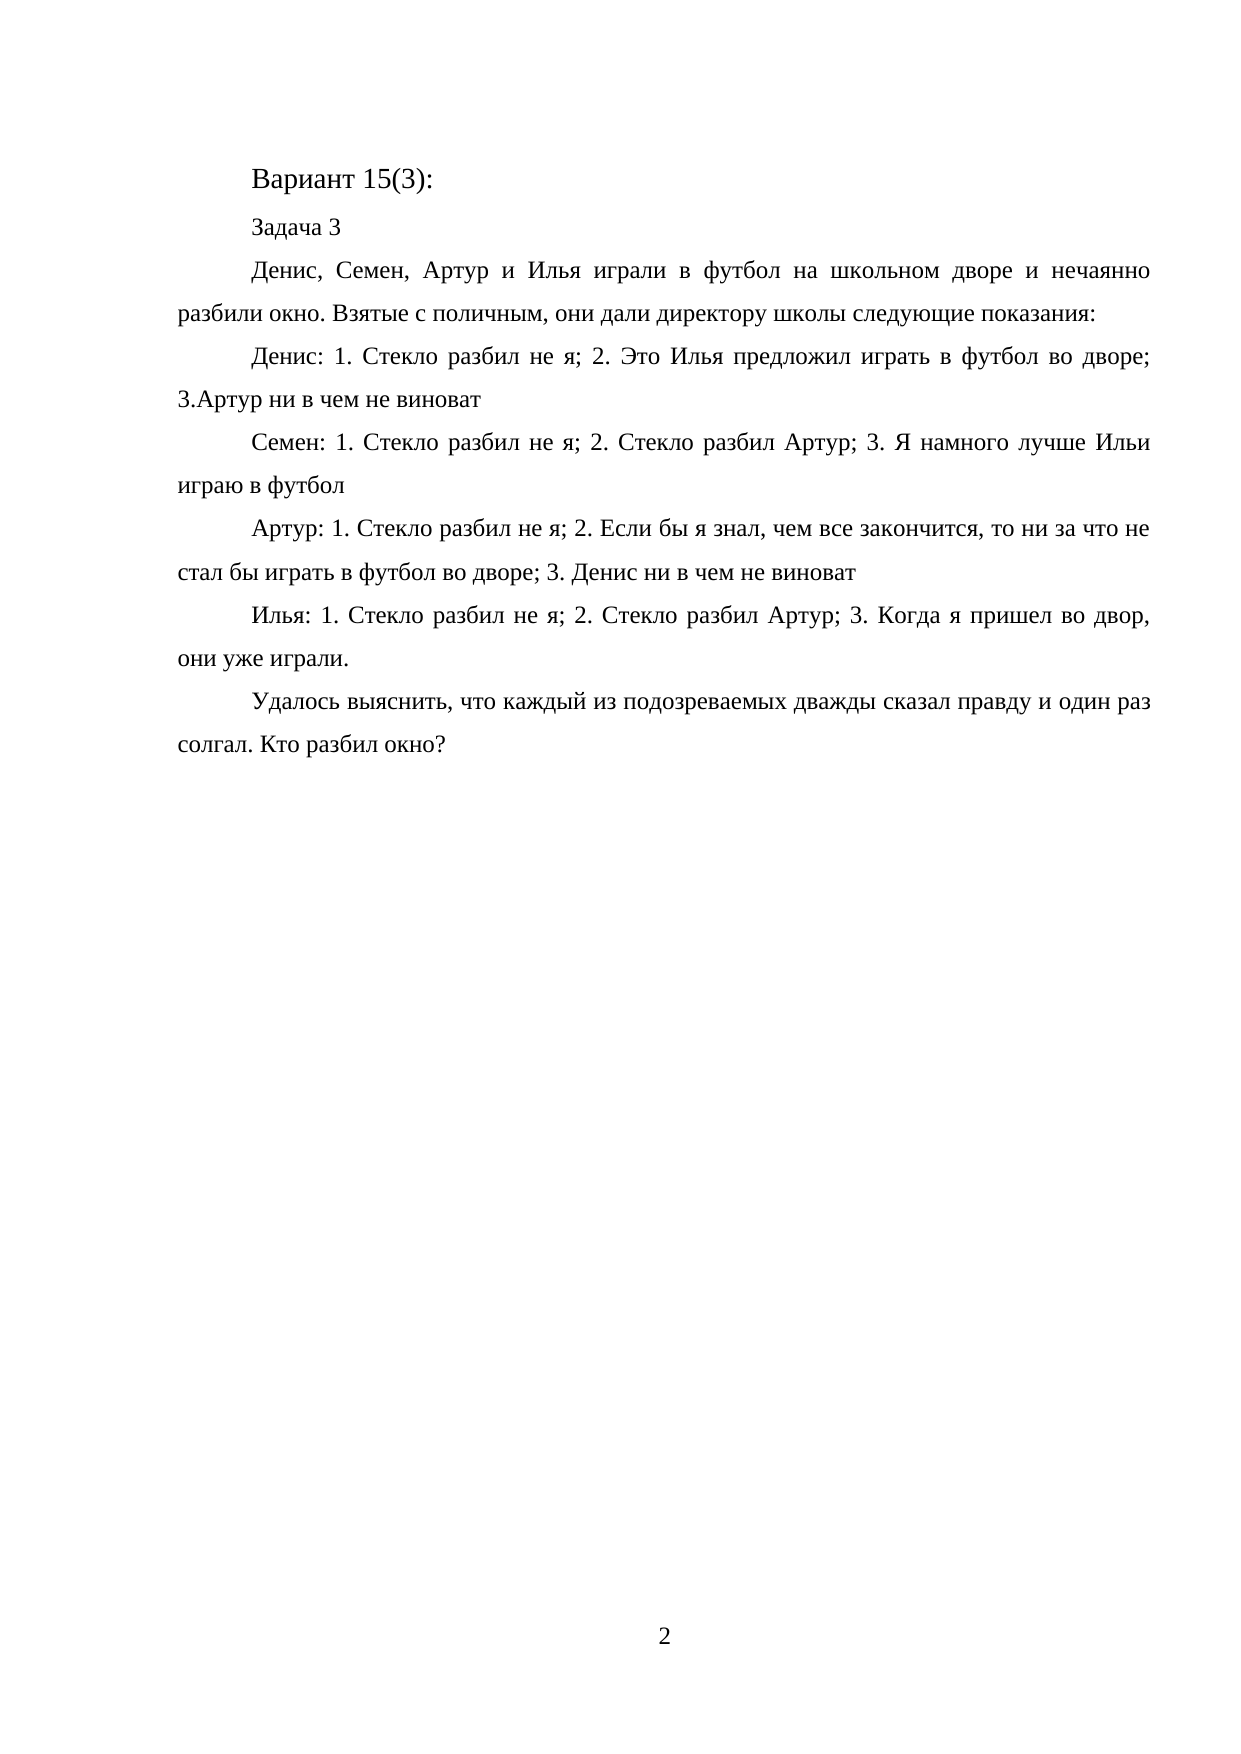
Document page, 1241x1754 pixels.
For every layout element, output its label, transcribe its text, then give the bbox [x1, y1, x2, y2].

text Задача 3 [177, 212, 1152, 240]
text Денис: 1. Стекло разбил не я; 2. Это Илья предложил играть в футбол во дворе; 3.Артур ни в чем не виноват [177, 341, 1152, 413]
text Артур: 1. Стекло разбил не я; 2. Если бы я знал, чем все закончится, то ни за что не стал бы играть в футбол во дворе; 3. Денис ни в чем не виноват [177, 513, 1152, 585]
text Денис, Семен, Артур и Илья играли в футбол на школьном дворе и нечаянно разбили окно. Взятые с поличным, они дали директору школы следующие показания: [177, 255, 1152, 327]
text Семен: 1. Стекло разбил не я; 2. Стекло разбил Артур; 3. Я намного лучше Ильи играю в футбол [177, 427, 1152, 499]
text Илья: 1. Стекло разбил не я; 2. Стекло разбил Артур; 3. Когда я пришел во двор, они уже играли. [177, 600, 1152, 672]
text Удалось выяснить, что каждый из подозреваемых дважды сказал правду и один раз солгал. Кто разбил окно? [177, 686, 1152, 758]
text Вариант 15(3): [177, 161, 1152, 195]
